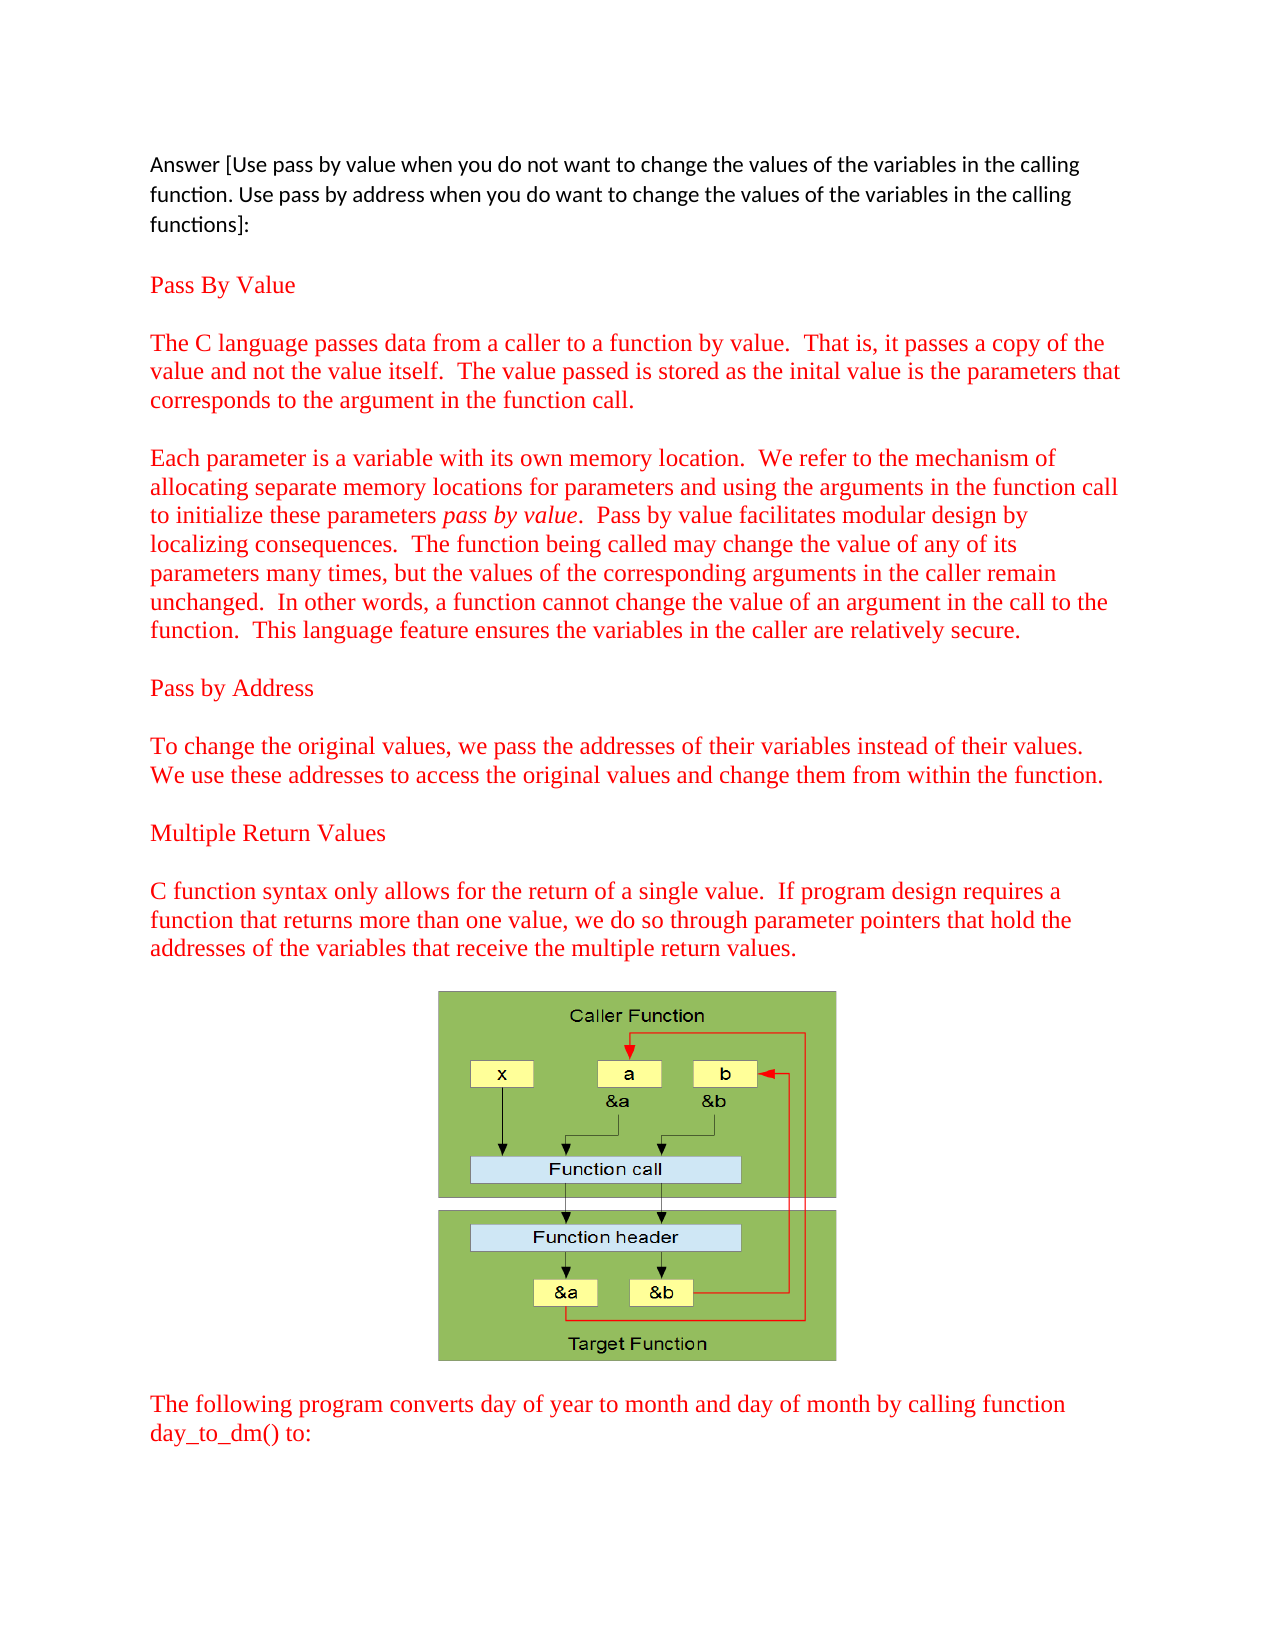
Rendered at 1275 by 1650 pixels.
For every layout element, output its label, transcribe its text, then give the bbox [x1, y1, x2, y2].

picture [438, 991, 837, 1361]
text To change the original values, we pass the addresses of their variables instead of their values. We use these addresses to access the original values and change them from within the function. [150, 731, 1125, 789]
text Pass by Address [150, 673, 1125, 702]
text C function syntax only allows for the return of a single value. If program design requires a function that returns more than one value, we do so through parameter pointers that hold the addresses of the variables that receive the multiple return values. [150, 876, 1125, 962]
text Multiple Return Values [150, 818, 1125, 847]
text Pass By Value [150, 270, 1125, 298]
text The C language passes data from a caller to a function by value. That is, it passes a copy of the value and not the value itself. The value passed is stored as the inital value is the parameters that corresponds to the argument in the function call. [150, 328, 1125, 414]
text Answer [Use pass by value when you do not want to change the values of the variables in the calling function. Use pass by address when you do want to change the values of the variables in the calling functions]: [150, 150, 1125, 238]
text The following program converts day of year to month and day of month by calling function day_to_dm() to: [150, 1389, 1125, 1447]
text Each parameter is a variable with its own memory location. We refer to the mechanism of allocating separate memory locations for parameters and using the arguments in the function call to initialize these parameters pass by value. Pass by value facilitates modular design by localizing consequences. The function being called may change the value of any of its parameters many times, but the values of the corresponding arguments in the caller remain unchanged. In other words, a function cannot change the value of an argument in the call to the function. This language feature ensures the variables in the caller are relatively secure. [150, 443, 1125, 644]
